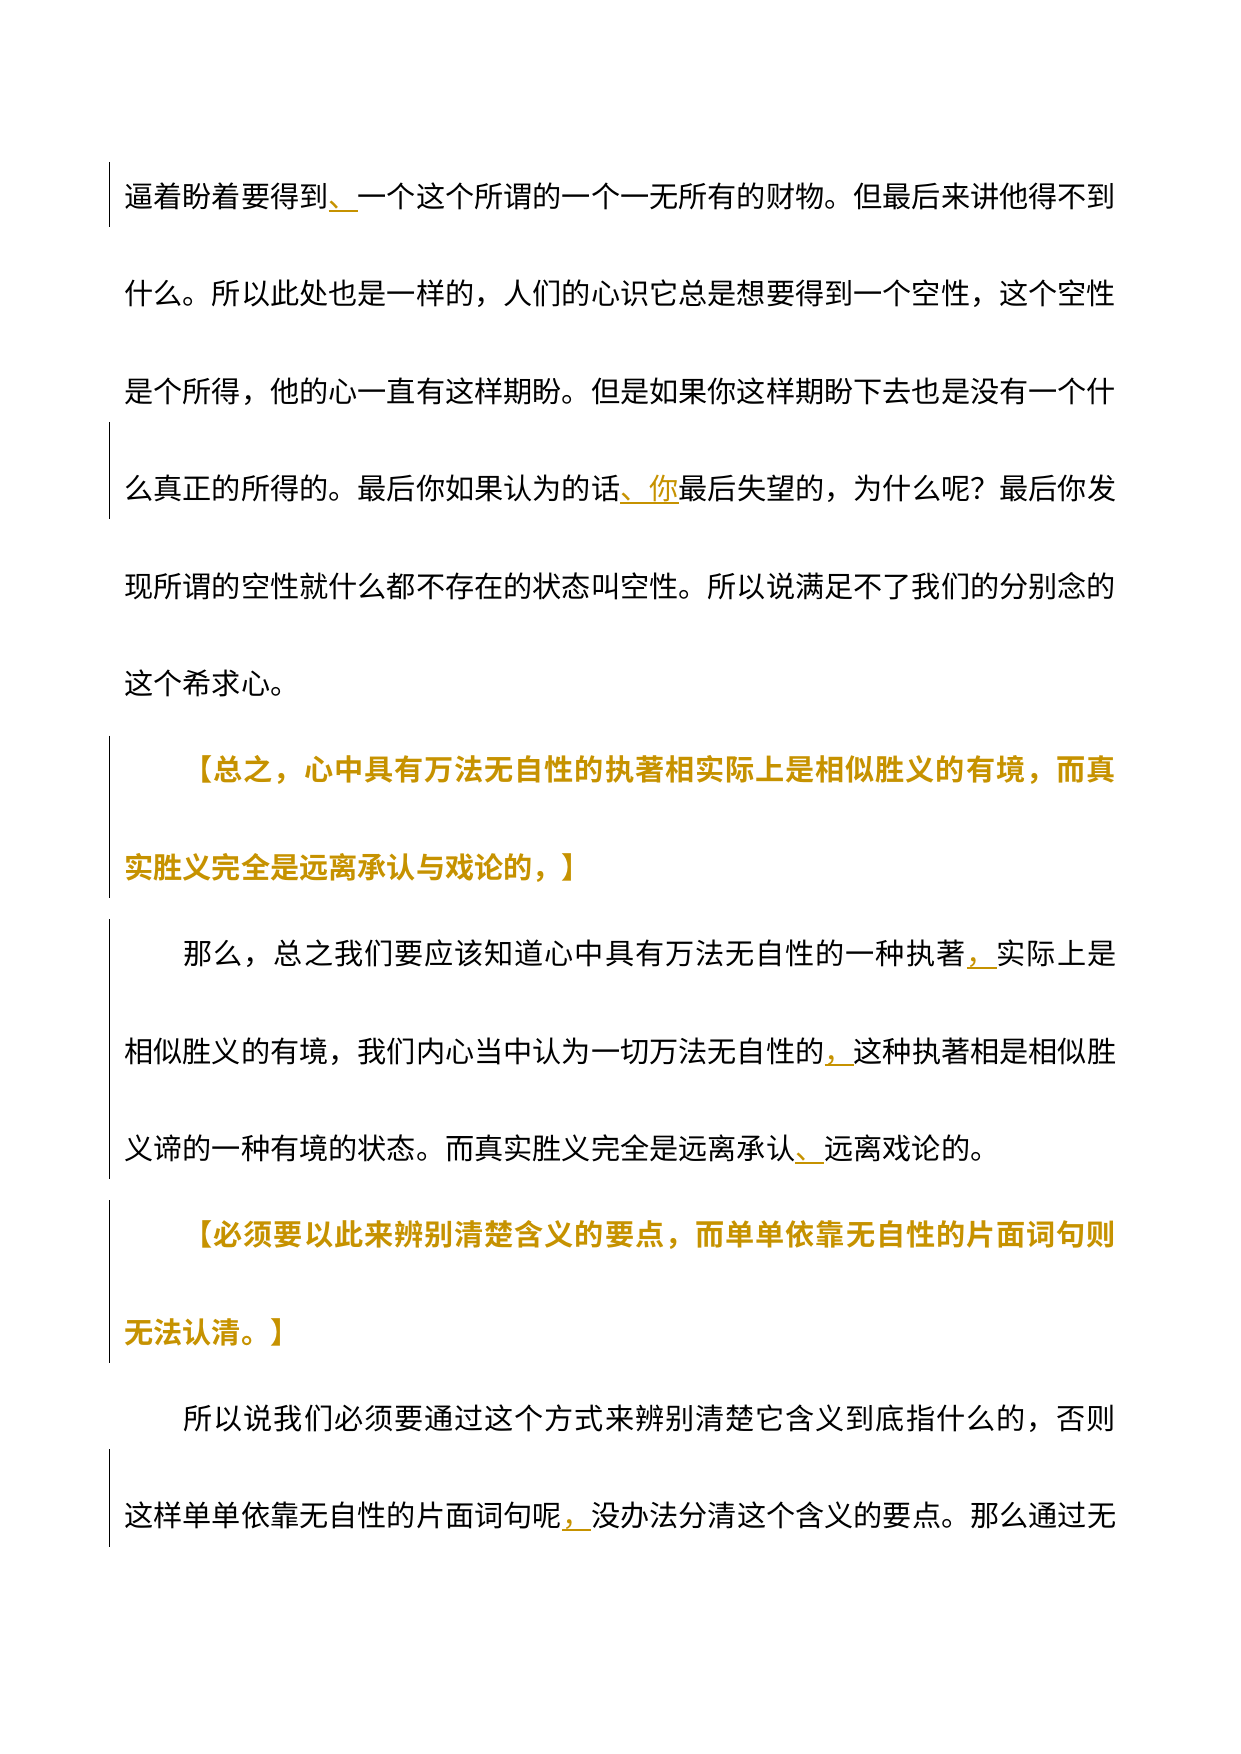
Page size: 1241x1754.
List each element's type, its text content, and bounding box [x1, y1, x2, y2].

text 【总之，心中具有万法无自性的执著相实际上是相似胜义的有境，而真实胜义完全是远离承认与戏论的，】 [124, 736, 1116, 898]
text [124, 162, 1116, 714]
text 【必须要以此来辨别清楚含义的要点，而单单依靠无自性的片面词句则无法认清。】 [124, 1200, 1116, 1363]
text 那么，总之我们要应该知道心中具有万法无自性的一种执著实际上是相似胜义的有境，我们内心当中认为一切万法无自性的这种执著相是相似胜义谛的一种有境的状态。而真实胜义完全是远离承认远离戏论的。 [124, 919, 1116, 1179]
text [124, 1384, 1116, 1547]
